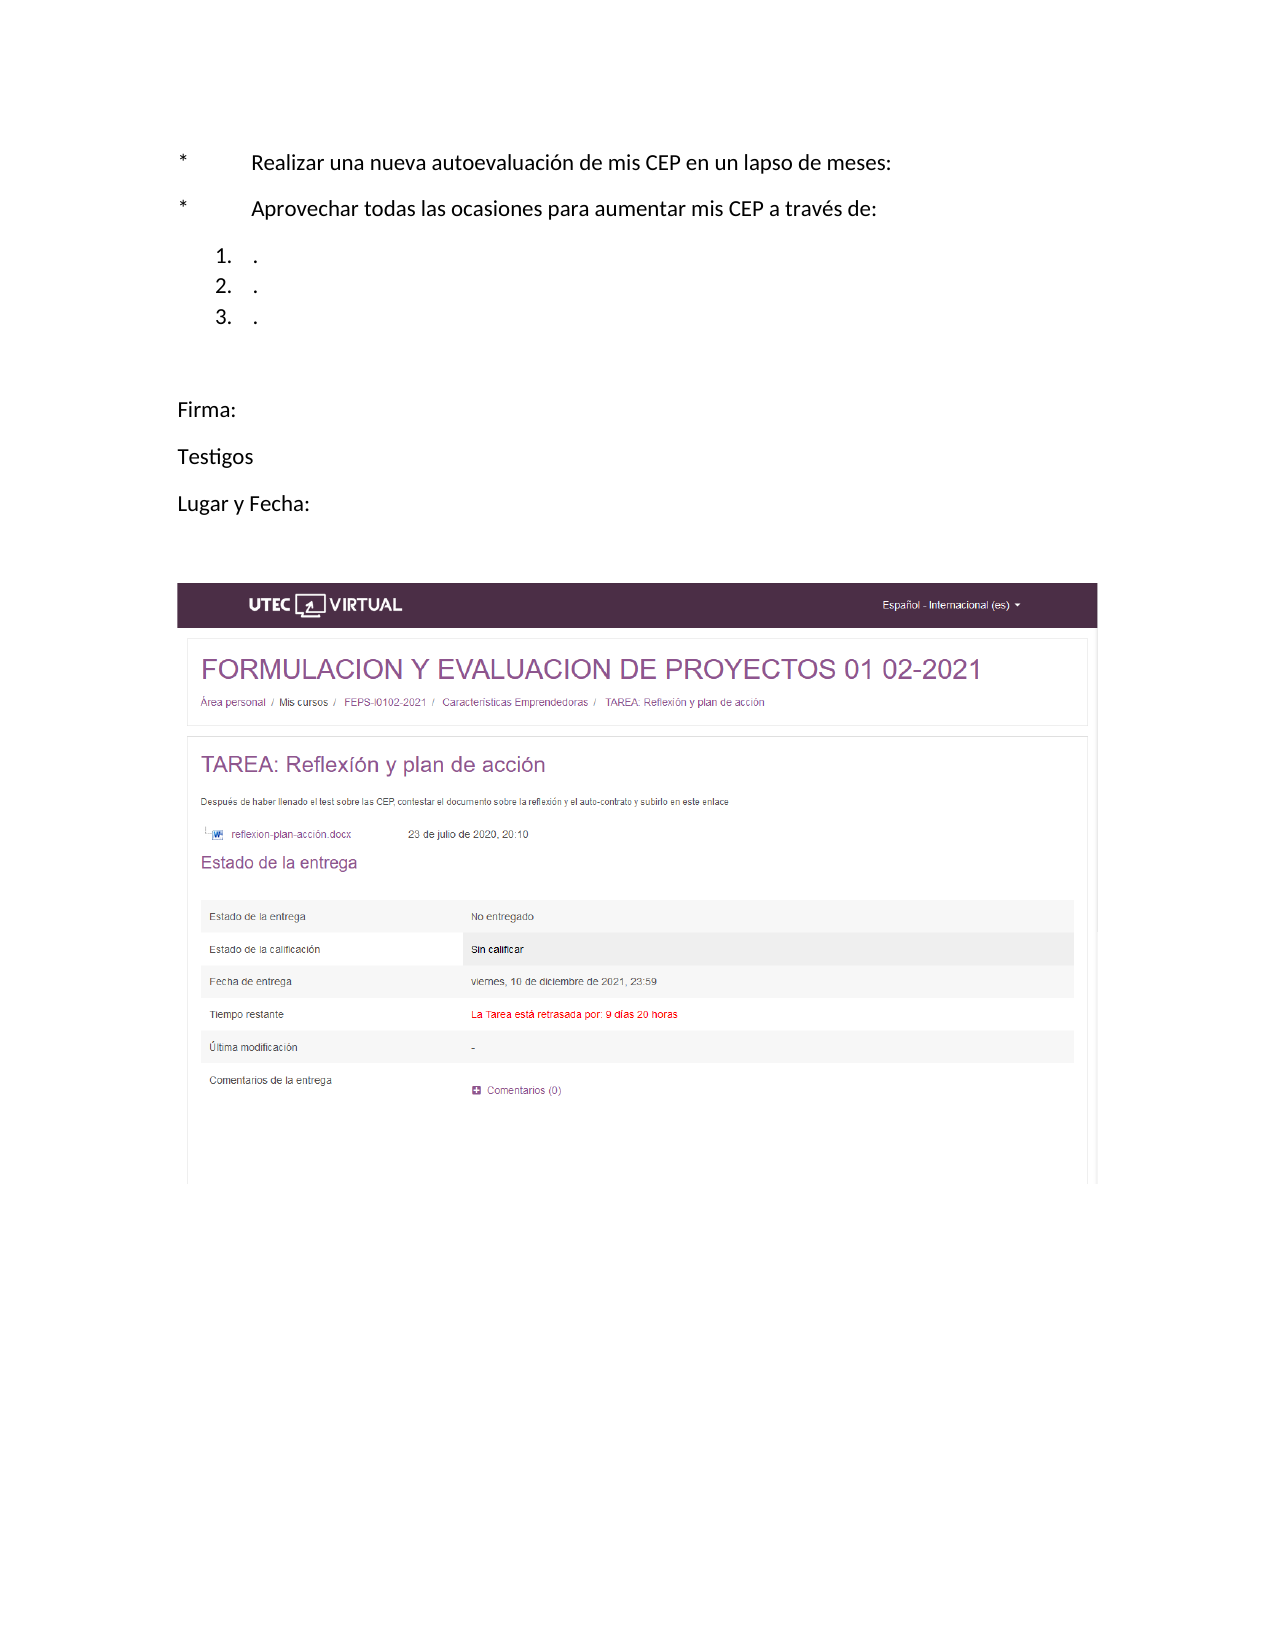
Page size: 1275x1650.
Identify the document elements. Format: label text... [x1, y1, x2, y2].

text Testigos [177, 442, 1098, 470]
list . [215, 241, 1098, 269]
text * Realizar una nueva autoevaluación de mis CEP en un lapso de meses: [177, 148, 1098, 176]
text * Aprovechar todas las ocasiones para aumentar mis CEP a través de: [177, 194, 1098, 222]
text Firma: [177, 396, 1098, 423]
text Lugar y Fecha: [177, 489, 1098, 517]
list . [215, 272, 1098, 299]
list . [215, 302, 1098, 330]
picture [177, 583, 1098, 1184]
